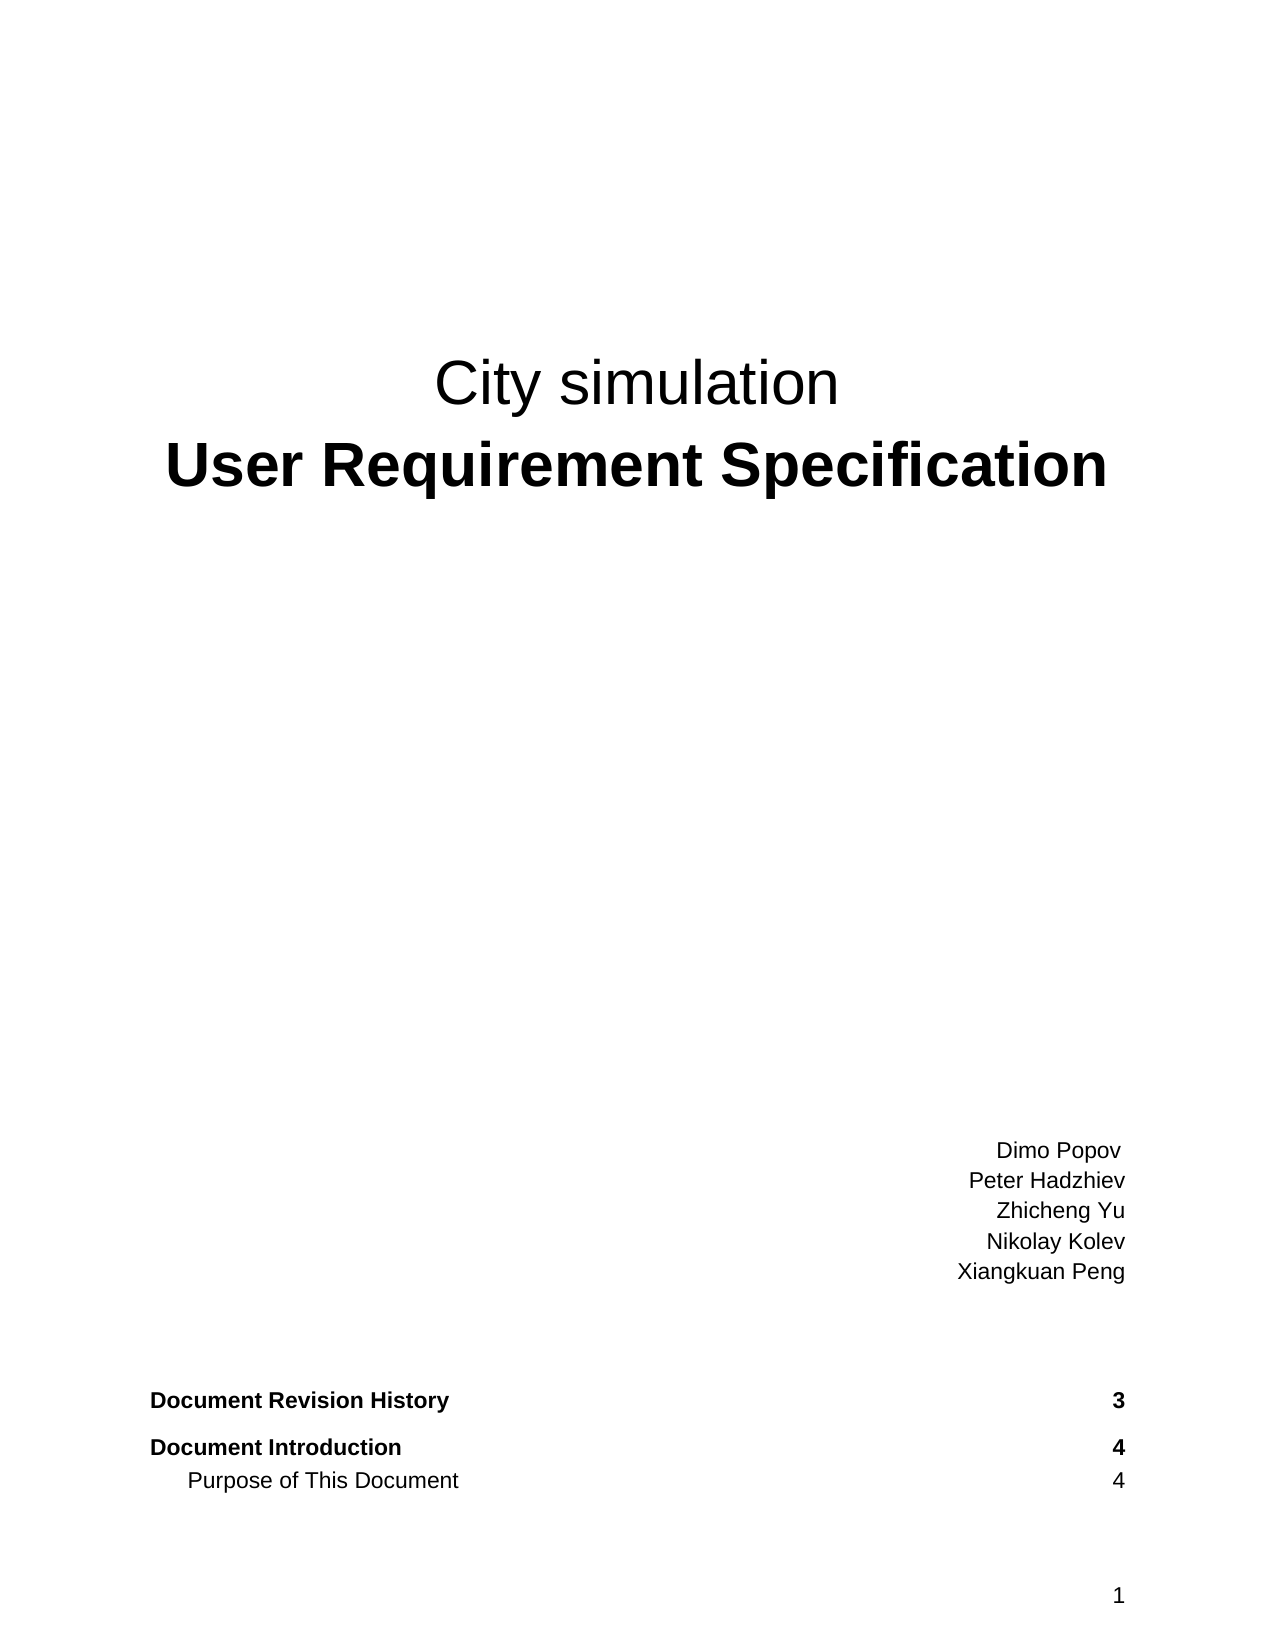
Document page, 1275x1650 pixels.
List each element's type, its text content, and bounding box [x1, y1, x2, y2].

text Nikolay Kolev [150, 1228, 1125, 1254]
text City simulation [150, 345, 1125, 417]
text User Requirement Specification [150, 428, 1125, 500]
text Zhicheng Yu [150, 1197, 1125, 1224]
text Dimo Popov [150, 1137, 1125, 1163]
text Xiangkuan Peng [150, 1258, 1125, 1284]
text Peter Hadzhiev [150, 1167, 1125, 1193]
